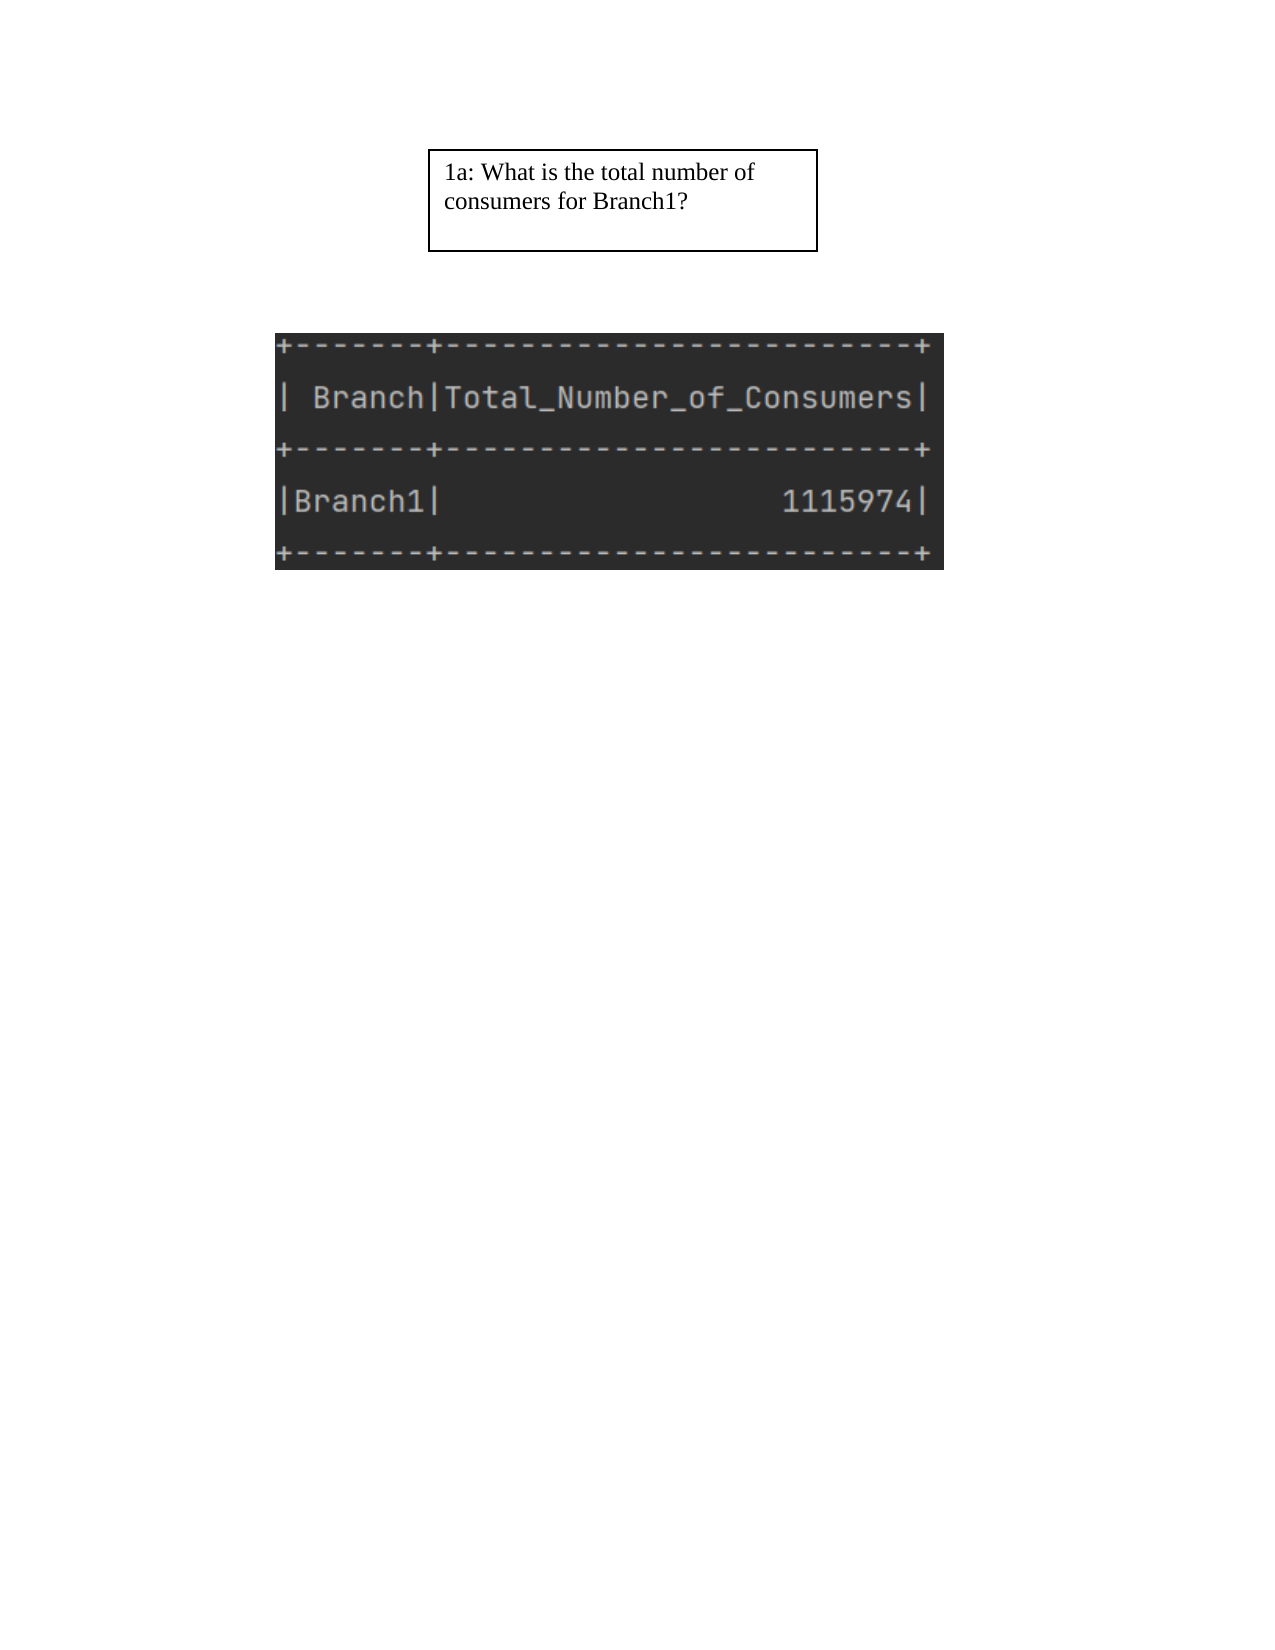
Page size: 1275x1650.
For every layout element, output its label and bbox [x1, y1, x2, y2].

picture [275, 333, 944, 570]
